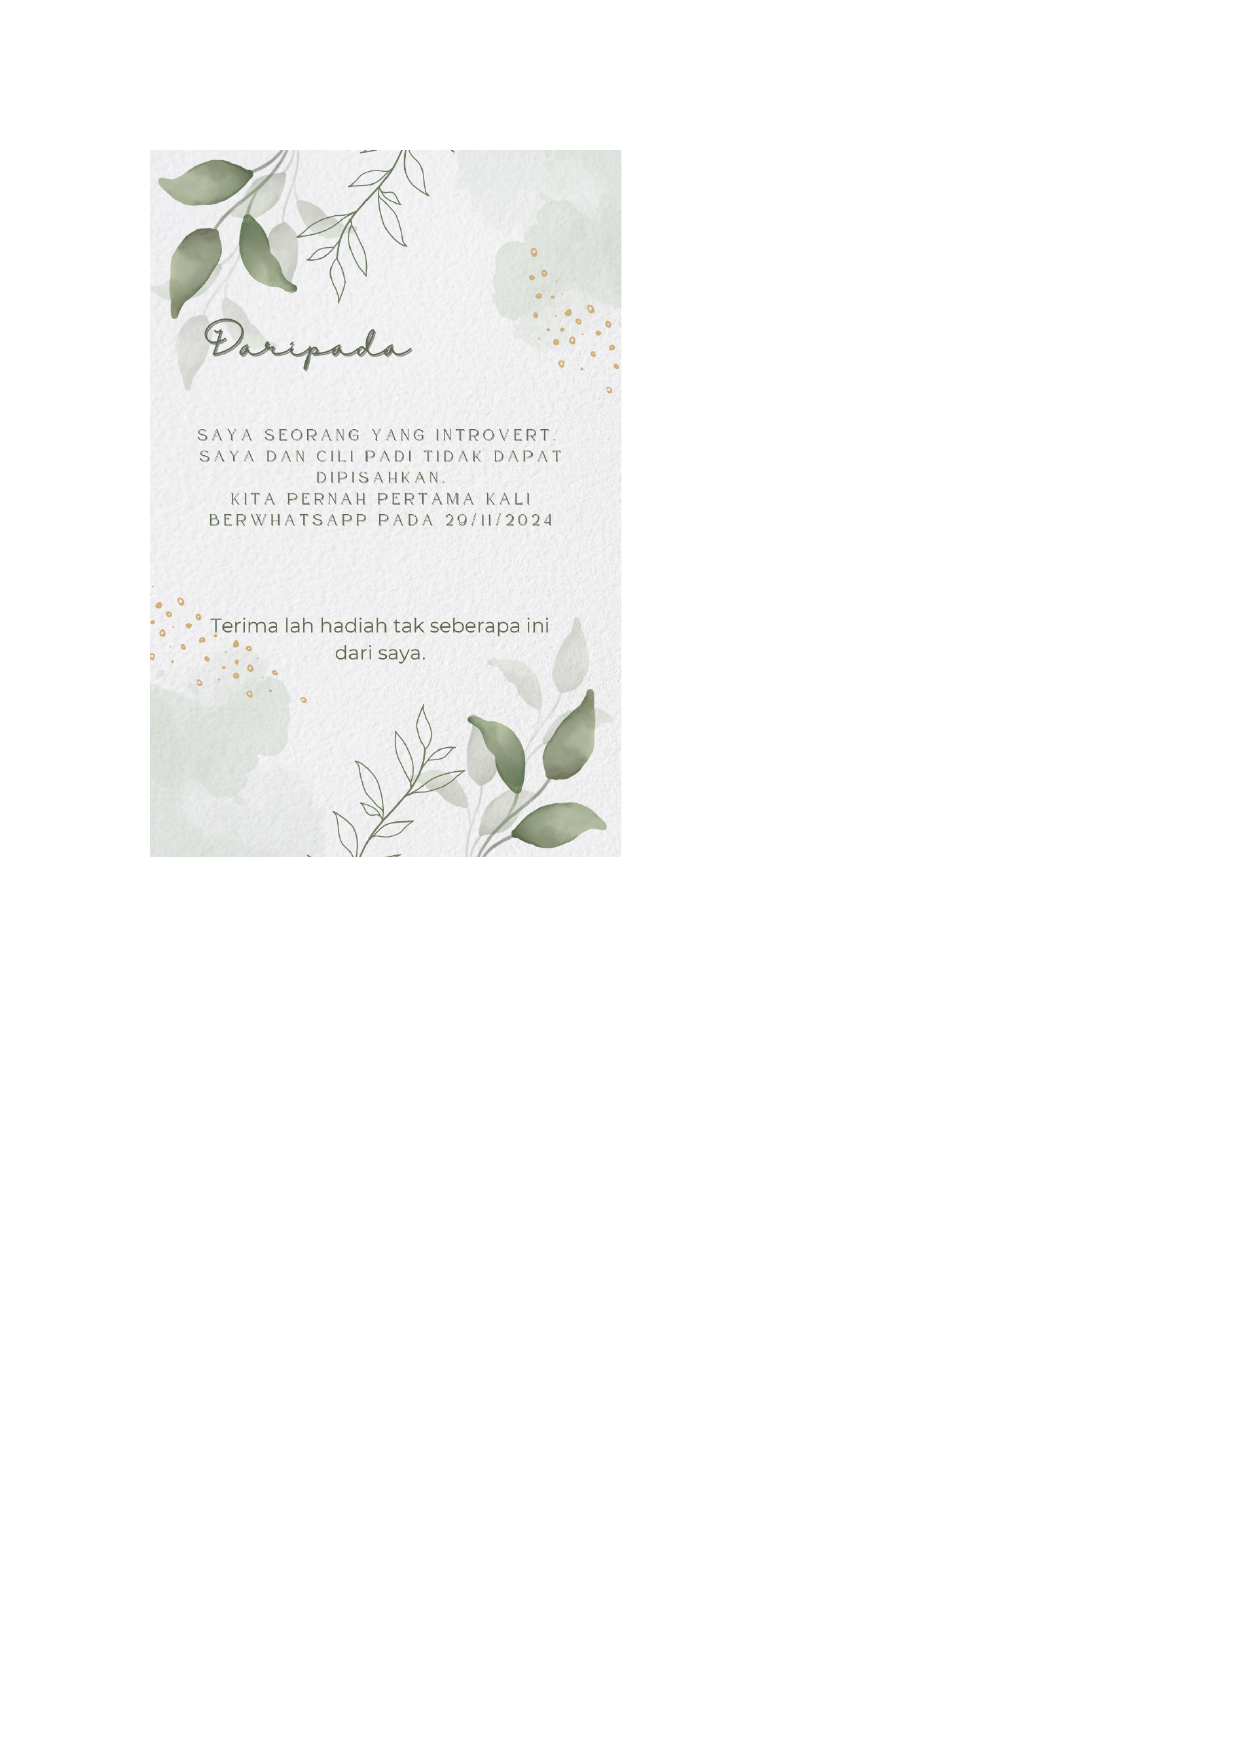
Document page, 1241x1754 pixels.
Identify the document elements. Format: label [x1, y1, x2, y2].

picture [150, 150, 622, 857]
